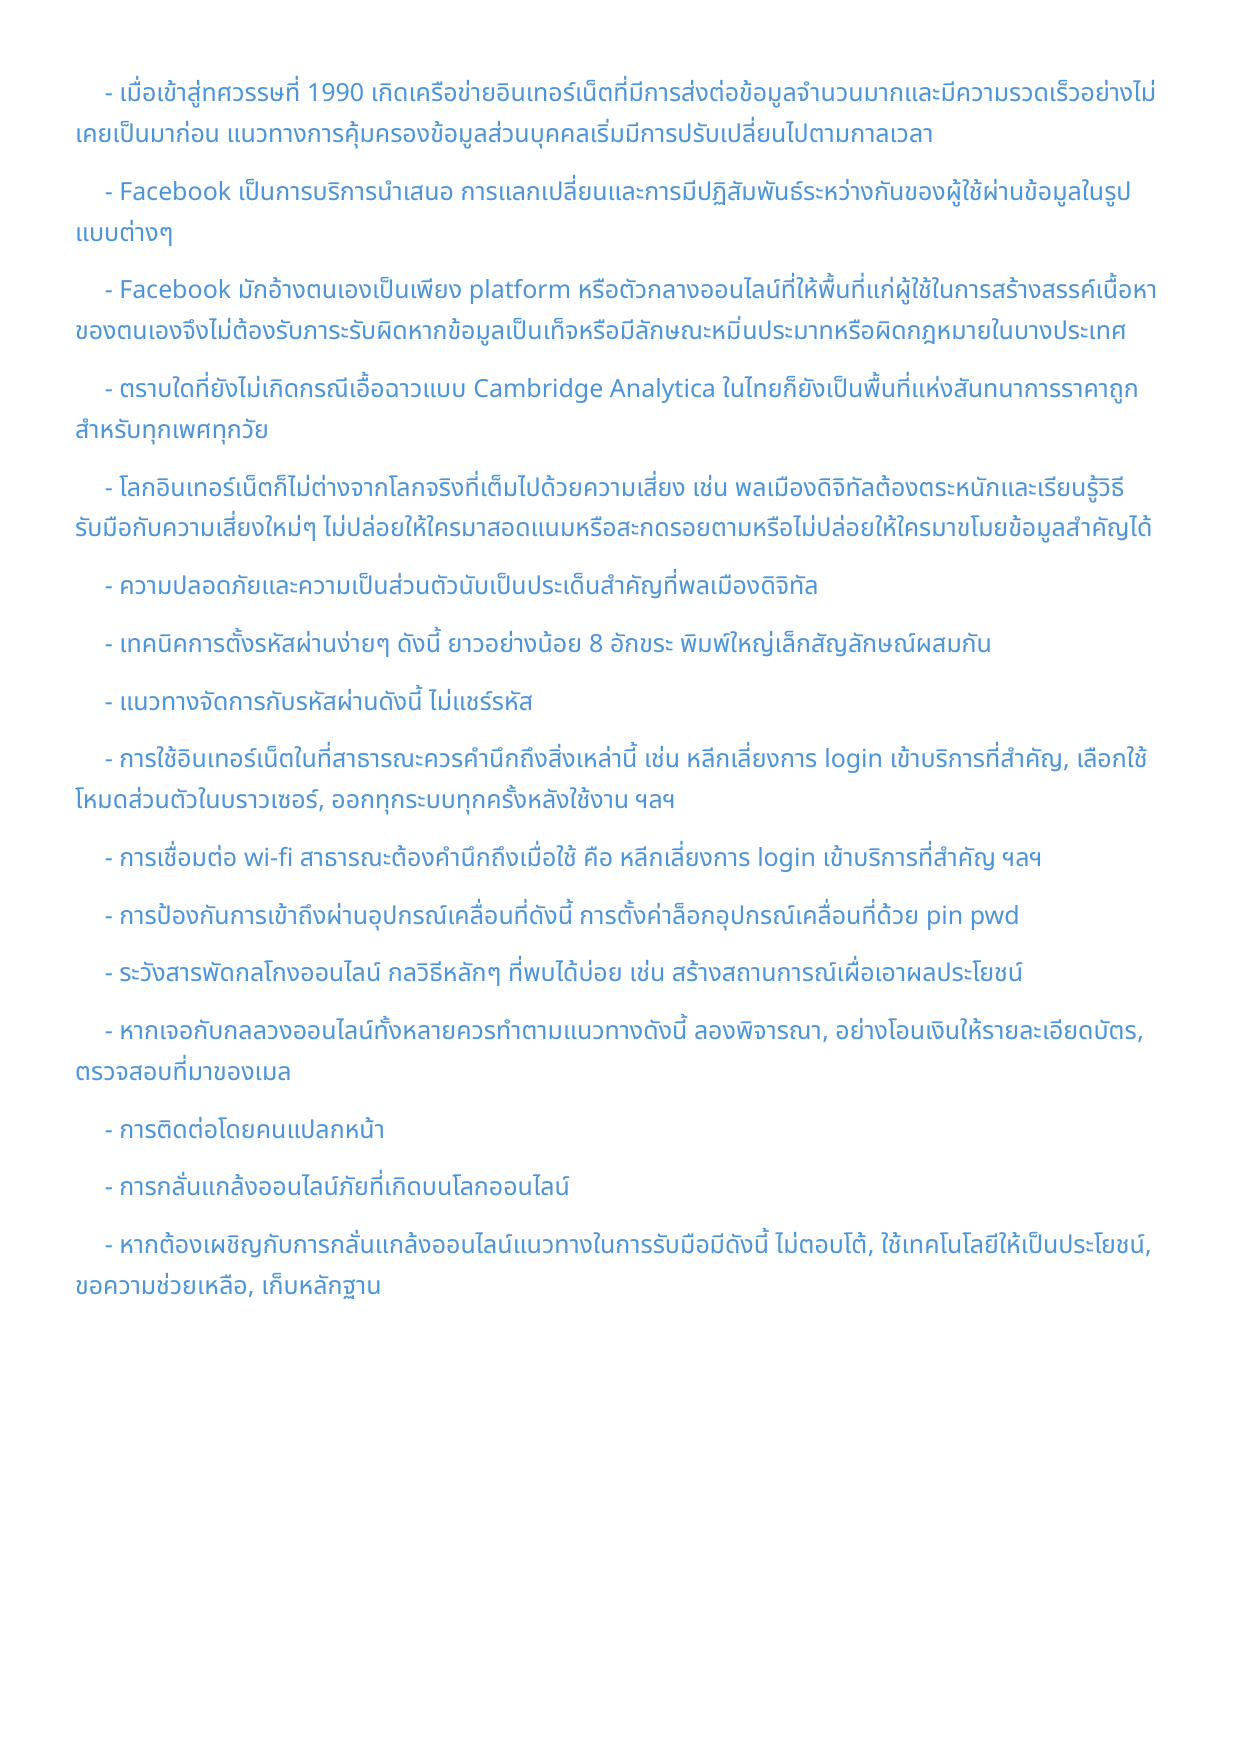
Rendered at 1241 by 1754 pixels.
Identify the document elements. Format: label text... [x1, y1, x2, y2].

text - ตราบใดที่ยังไม่เกิดกรณีเอื้อฉาวแบบ Cambridge Analytica ในไทยก็ยังเป็นพื้นที่แห่งสันทนาการราคาถูกสำหรับทุกเพศทุกวัย [75, 371, 1165, 449]
text - การกลั่นแกล้งออนไลน์ภัยที่เกิดบนโลกออนไลน์ [75, 1169, 1165, 1207]
text - Facebook มักอ้างตนเองเป็นเพียง platform หรือตัวกลางออนไลน์ที่ให้พื้นที่แก่ผู้ใช้ในการสร้างสรรค์เนื้อหาของตนเองจึงไม่ต้องรับภาระรับผิดหากข้อมูลเป็นเท็จหรือมีลักษณะหมิ่นประมาทหรือผิดกฎหมายในบางประเทศ [75, 272, 1165, 351]
text - หากเจอกับกลลวงออนไลน์ทั้งหลายควรทำตามแนวทางดังนี้ ลองพิจารณา, อย่างโอนเงินให้รายละเอียดบัตร, ตรวจสอบที่มาของเมล [75, 1013, 1165, 1092]
text - หากต้องเผชิญกับการกลั่นแกล้งออนไลน์แนวทางในการรับมือมีดังนี้ ไม่ตอบโต้, ใช้เทคโนโลยีให้เป็นประโยชน์, ขอความช่วยเหลือ, เก็บหลักฐาน [75, 1227, 1165, 1306]
text - การเชื่อมต่อ wi-fi สาธารณะต้องคำนึกถึงเมื่อใช้ คือ หลีกเลี่ยงการ login เข้าบริการที่สำคัญ ฯลฯ [75, 839, 1165, 878]
text - Facebook เป็นการบริการนำเสนอ การแลกเปลี่ยนและการมีปฏิสัมพันธ์ระหว่างกันของผู้ใช้ผ่านข้อมูลในรูปแบบต่างๆ [75, 173, 1165, 252]
text - แนวทางจัดการกับรหัสผ่านดังนี้ ไม่แชร์รหัส [75, 683, 1165, 721]
text - ความปลอดภัยและความเป็นส่วนตัวนับเป็นประเด็นสำคัญที่พลเมืองดิจิทัล [75, 568, 1165, 606]
text - เทคนิคการตั้งรหัสผ่านง่ายๆ ดังนี้ ยาวอย่างน้อย 8 อักขระ พิมพ์ใหญ่เล็กสัญลักษณ์ผสมกัน [75, 625, 1165, 663]
text - การติดต่อโดยคนแปลกหน้า [75, 1111, 1165, 1149]
text - การป้องกันการเข้าถึงผ่านอุปกรณ์เคลื่อนที่ดังนี้ การตั้งค่าล็อกอุปกรณ์เคลื่อนที่ด้วย pin pwd [75, 897, 1165, 935]
text - โลกอินเทอร์เน็ตก็ไม่ต่างจากโลกจริงที่เต็มไปด้วยความเสี่ยง เช่น พลเมืองดิจิทัลต้องตระหนักและเรียนรู้วิธีรับมือกับความเสี่ยงใหม่ๆ ไม่ปล่อยให้ใครมาสอดแนมหรือสะกดรอยตามหรือไม่ปล่อยให้ใครมาขโมยข้อมูลสำคัญได้ [75, 469, 1165, 548]
text - ระวังสารพัดกลโกงออนไลน์ กลวิธีหลักๆ ที่พบได้บ่อย เช่น สร้างสถานการณ์เผื่อเอาผลประโยชน์ [75, 955, 1165, 993]
text - เมื่อเข้าสู่ทศวรรษที่ 1990 เกิดเครือข่ายอินเทอร์เน็ตที่มีการส่งต่อข้อมูลจำนวนมากและมีความรวดเร็วอย่างไม่เคยเป็นมาก่อน แนวทางการคุ้มครองข้อมูลส่วนบุคคลเริ่มมีการปรับเปลี่ยนไปตามกาลเวลา [75, 75, 1165, 154]
text - การใช้อินเทอร์เน็ตในที่สาธารณะควรคำนึกถึงสิ่งเหล่านี้ เช่น หลีกเลี่ยงการ login เข้าบริการที่สำคัญ, เลือกใช้โหมดส่วนตัวในบราวเซอร์, ออกทุกระบบทุกครั้งหลังใช้งาน ฯลฯ [75, 741, 1165, 820]
